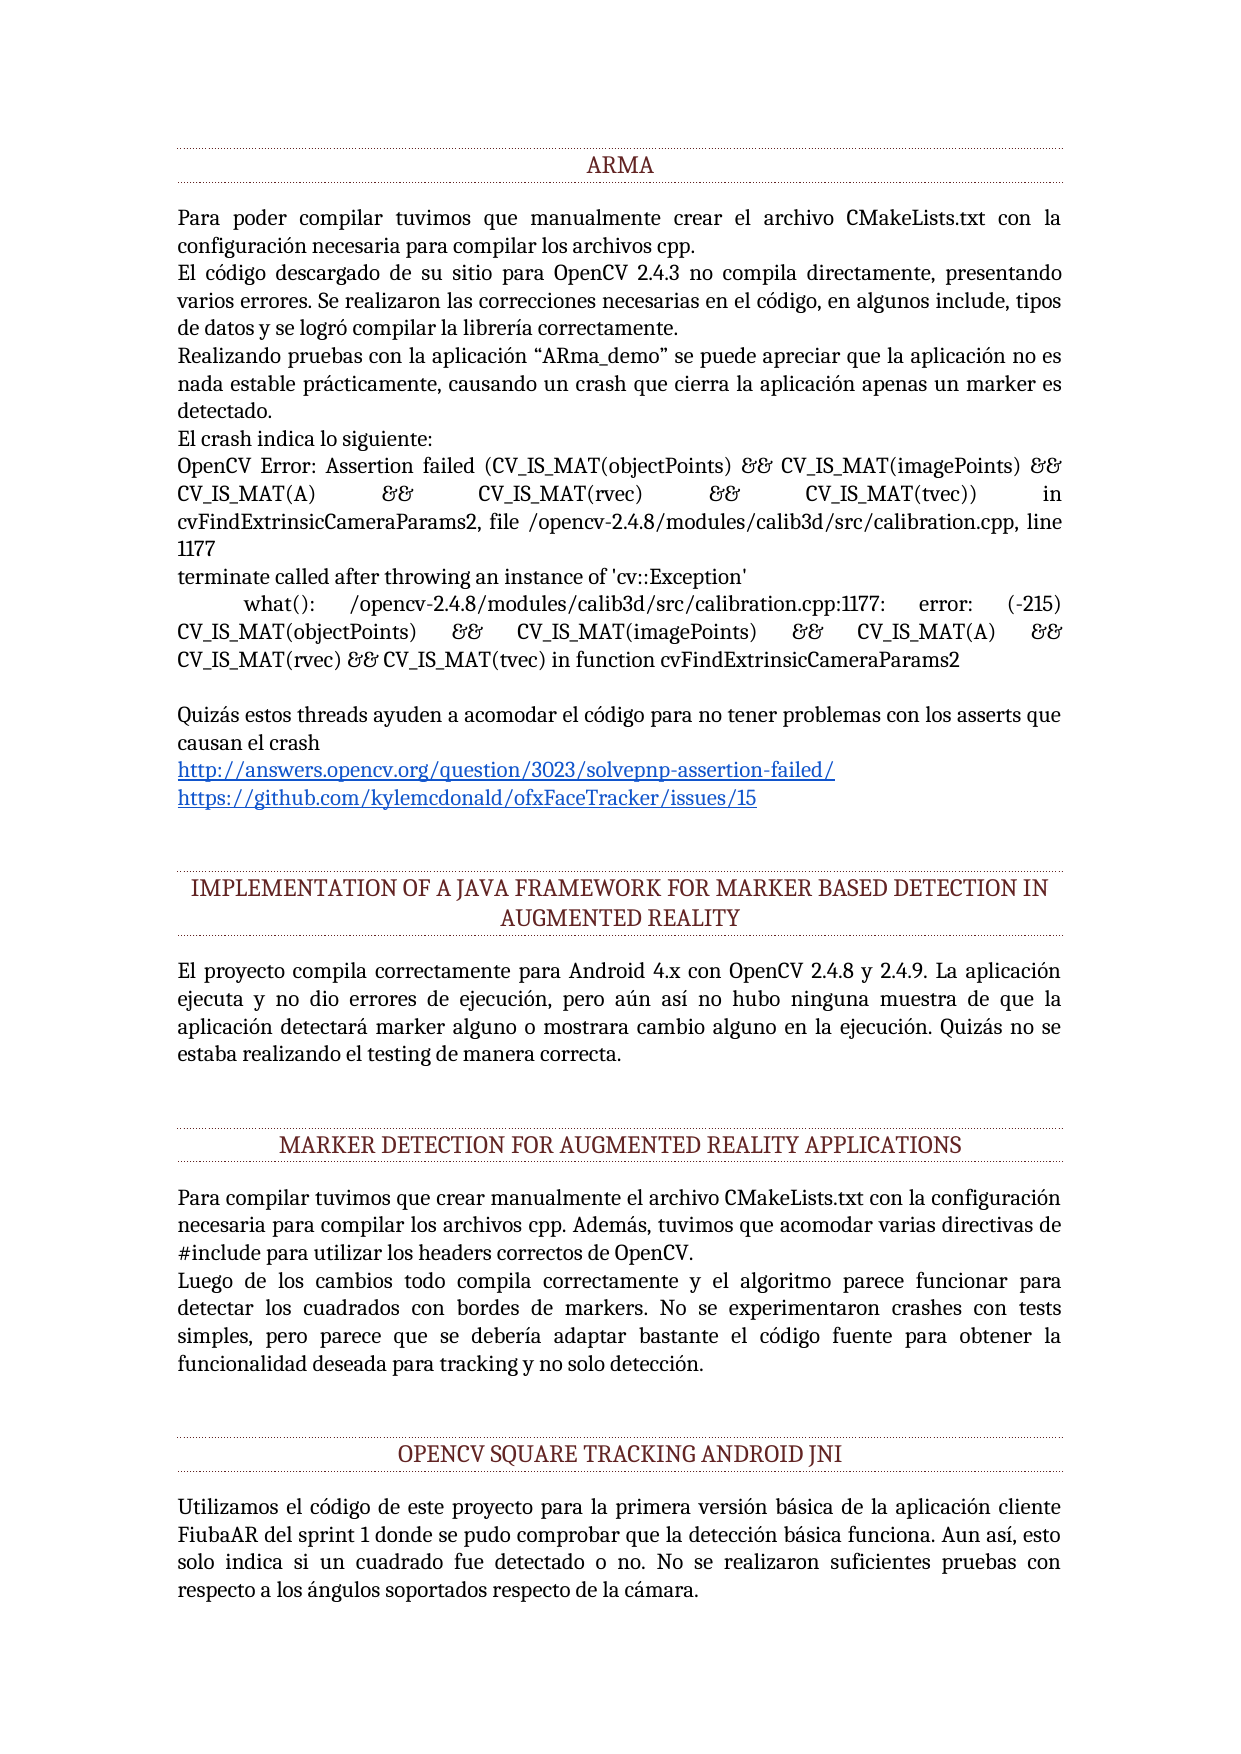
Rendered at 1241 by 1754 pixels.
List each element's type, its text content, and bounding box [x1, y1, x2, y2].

subtitle OpenCV Square Tracking Android JNI [177, 1437, 1063, 1472]
subtitle ARma [177, 148, 1063, 183]
text El crash indica lo siguiente: [177, 426, 1063, 452]
subtitle Implementation of a Java Framework for Marker Based Detection in Augmented Reality [177, 871, 1063, 936]
text terminate called after throwing an instance of 'cv::Exception' [177, 564, 1063, 590]
text OpenCV Error: Assertion failed (CV_IS_MAT(objectPoints) && CV_IS_MAT(imagePoints) && CV_IS_MAT(A) && CV_IS_MAT(rvec) && CV_IS_MAT(tvec)) in cvFindExtrinsicCameraParams2, file /opencv-2.4.8/modules/calib3d/src/calibration.cpp, line 1177 [177, 453, 1063, 562]
text https://github.com/kylemcdonald/ofxFaceTracker/issues/15 [177, 784, 1063, 811]
text http://answers.opencv.org/question/3023/solvepnp-assertion-failed/ [177, 757, 1063, 783]
text Para poder compilar tuvimos que manualmente crear el archivo CMakeLists.txt con la configuración necesaria para compilar los archivos cpp. [177, 205, 1063, 259]
text Realizando pruebas con la aplicación “ARma_demo” se puede apreciar que la aplicación no es nada estable prácticamente, causando un crash que cierra la aplicación apenas un marker es detectado. [177, 343, 1063, 424]
text Luego de los cambios todo compila correctamente y el algoritmo parece funcionar para detectar los cuadrados con bordes de markers. No se experimentaron crashes con tests simples, pero parece que se debería adaptar bastante el código fuente para obtener la funcionalidad deseada para tracking y no solo detección. [177, 1267, 1063, 1377]
text El proyecto compila correctamente para Android 4.x con OpenCV 2.4.8 y 2.4.9. La aplicación ejecuta y no dio errores de ejecución, pero aún así no hubo ninguna muestra de que la aplicación detectará marker alguno o mostrara cambio alguno en la ejecución. Quizás no se estaba realizando el testing de manera correcta. [177, 958, 1063, 1067]
text El código descargado de su sitio para OpenCV 2.4.3 no compila directamente, presentando varios errores. Se realizaron las correcciones necesarias en el código, en algunos include, tipos de datos y se logró compilar la librería correctamente. [177, 260, 1063, 342]
subtitle Marker Detection for Augmented Reality Applications [177, 1127, 1063, 1162]
text Para compilar tuvimos que crear manualmente el archivo CMakeLists.txt con la configuración necesaria para compilar los archivos cpp. Además, tuvimos que acomodar varias directivas de #include para utilizar los headers correctos de OpenCV. [177, 1185, 1063, 1266]
text Utilizamos el código de este proyecto para la primera versión básica de la aplicación cliente FiubaAR del sprint 1 donde se pudo comprobar que la detección básica funciona. Aun así, esto solo indica si un cuadrado fue detectado o no. No se realizaron suficientes pruebas con respecto a los ángulos soportados respecto de la cámara. [177, 1494, 1063, 1603]
text what(): /opencv-2.4.8/modules/calib3d/src/calibration.cpp:1177: error: (-215) CV_IS_MAT(objectPoints) && CV_IS_MAT(imagePoints) && CV_IS_MAT(A) && CV_IS_MAT(rvec) && CV_IS_MAT(tvec) in function cvFindExtrinsicCameraParams2 [177, 591, 1063, 673]
text Quizás estos threads ayuden a acomodar el código para no tener problemas con los asserts que causan el crash [177, 702, 1063, 756]
